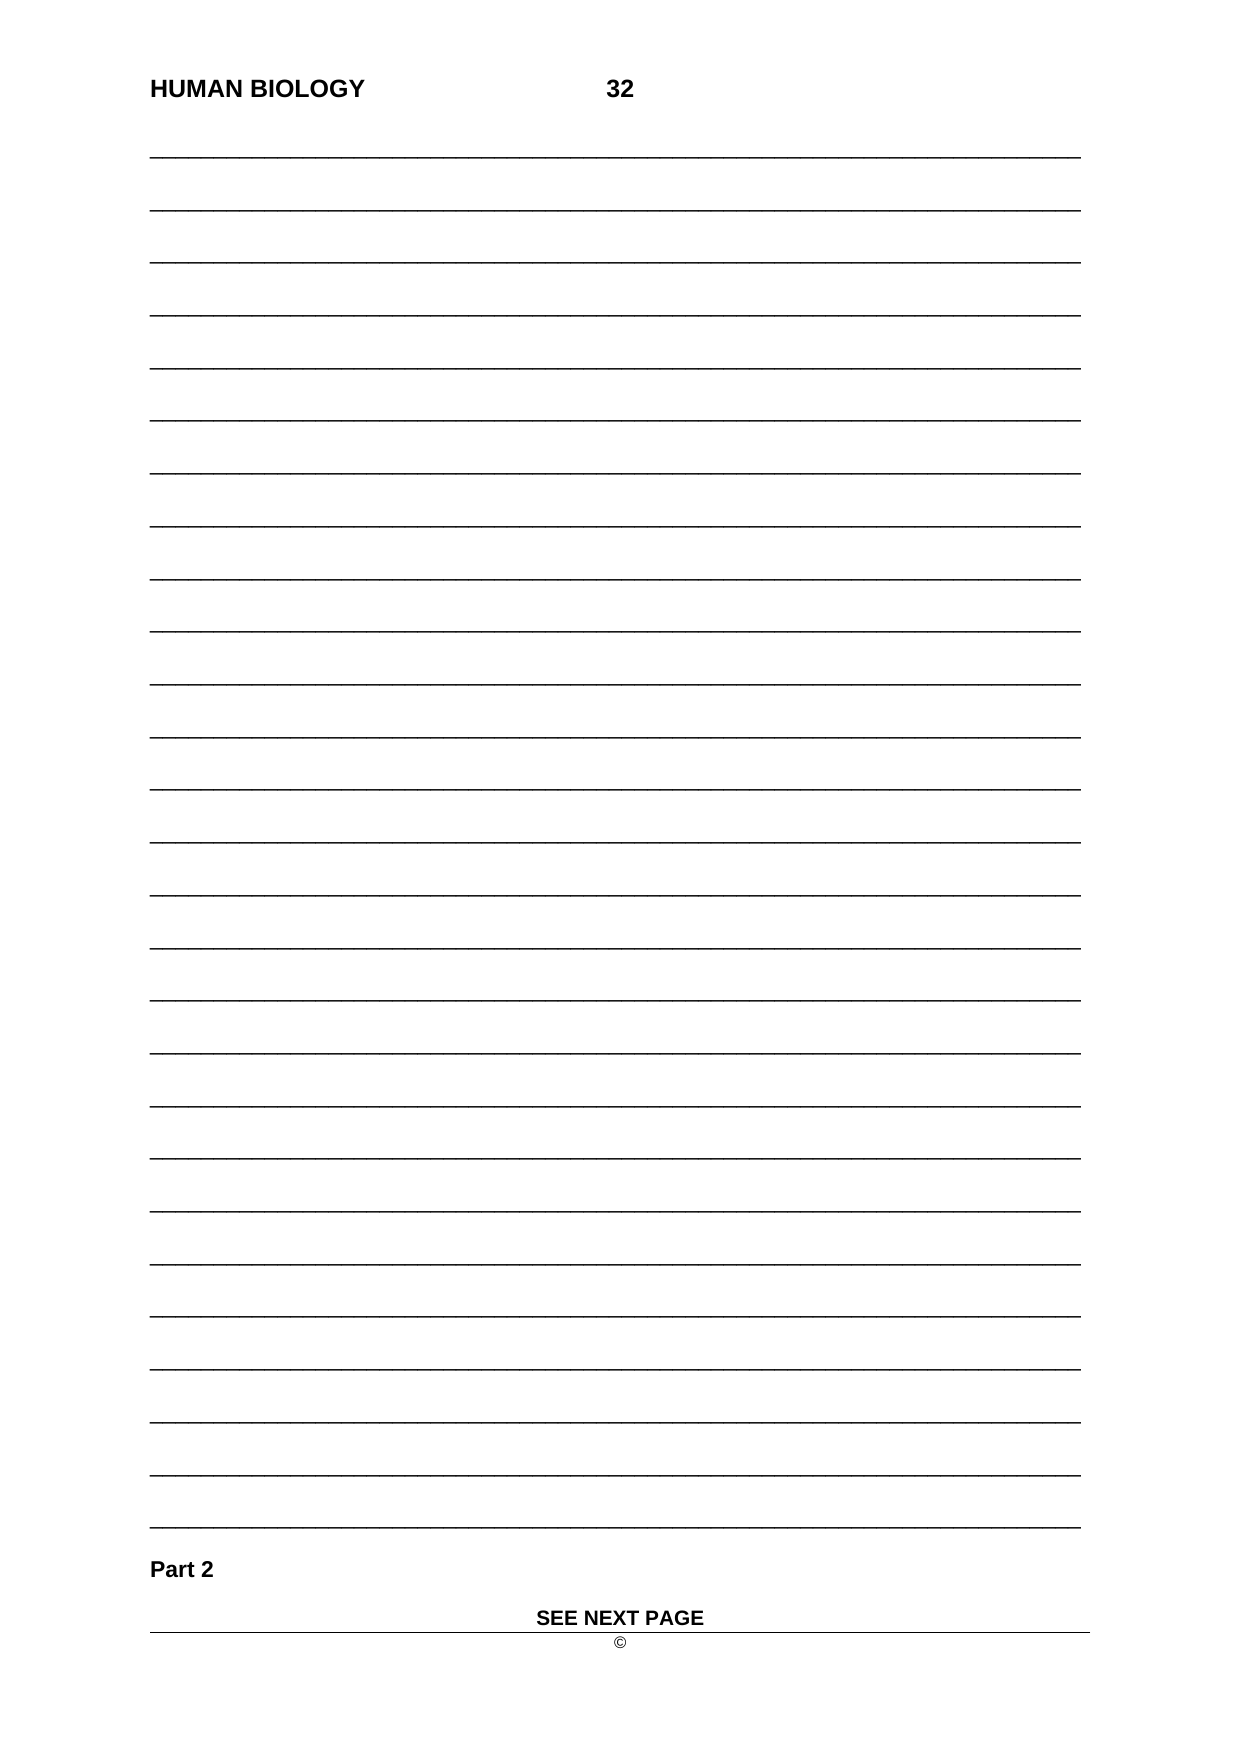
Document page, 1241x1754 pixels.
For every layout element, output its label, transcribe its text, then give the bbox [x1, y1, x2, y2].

text __________________________________________________________________________________________________________________________________________________ [150, 344, 1090, 423]
text __________________________________________________________________________________________________________________________________________________ [150, 660, 1090, 739]
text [150, 238, 1090, 317]
text __________________________________________________________________________________________________________________________________________________ [150, 1082, 1090, 1161]
text __________________________________________________________________________________________________________________________________________________ [150, 1292, 1090, 1372]
text __________________________________________________________________________________________________________________________________________________ [150, 1398, 1090, 1477]
text __________________________________________________________________________________________________________________________________________________ [150, 554, 1090, 634]
text Part 2 [150, 1556, 1090, 1582]
text __________________________________________________________________________________________________________________________________________________ [150, 449, 1090, 528]
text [150, 133, 1090, 212]
text __________________________________________________________________________________________________________________________________________________ [150, 976, 1090, 1055]
text __________________________________________________________________________________________________________________________________________________ [150, 1187, 1090, 1266]
text _________________________________________________________________________ [150, 1503, 1090, 1530]
text __________________________________________________________________________________________________________________________________________________ [150, 765, 1090, 844]
text __________________________________________________________________________________________________________________________________________________ [150, 871, 1090, 950]
